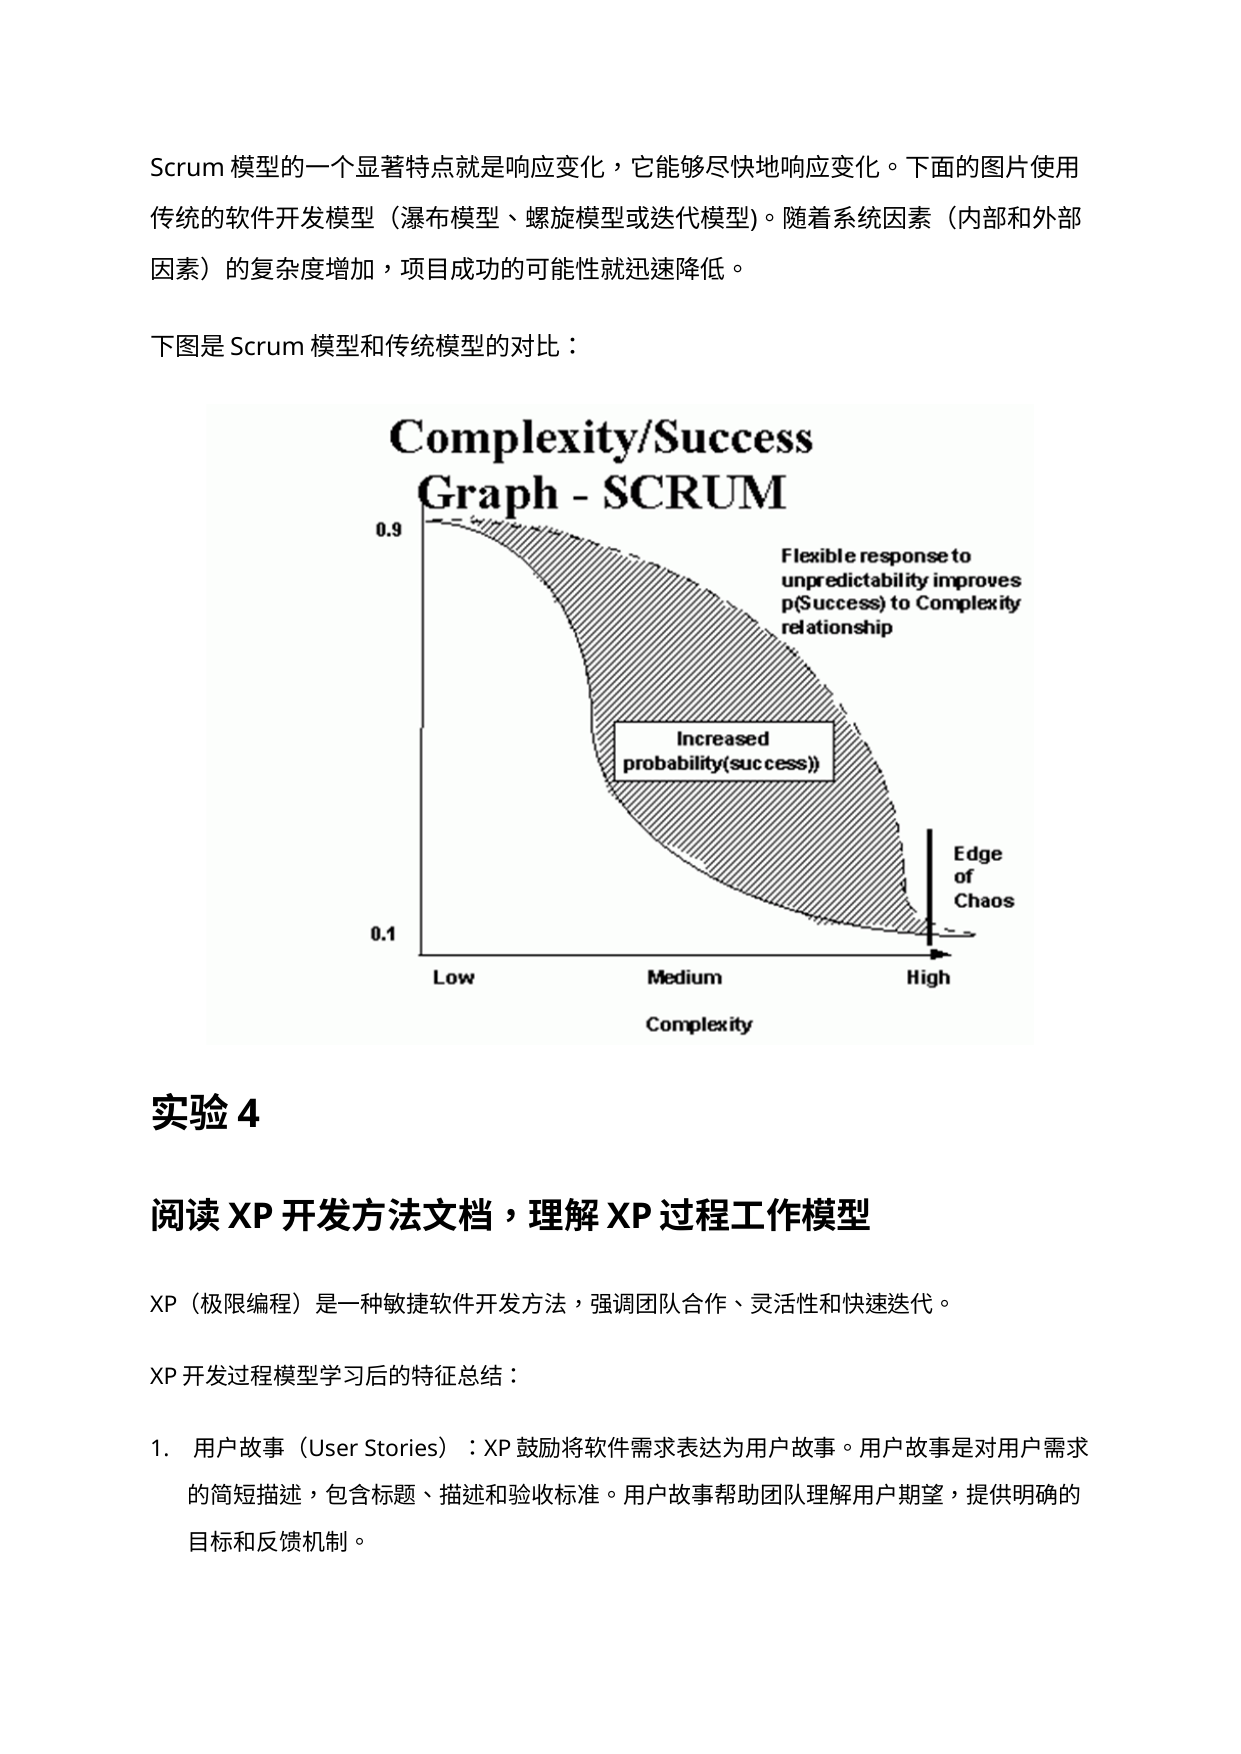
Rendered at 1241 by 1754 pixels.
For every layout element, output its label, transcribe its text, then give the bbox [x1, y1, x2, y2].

picture [206, 404, 1034, 1045]
text XP（极限编程）是一种敏捷软件开发方法，强调团队合作、灵活性和快速迭代。 [150, 1288, 1090, 1319]
text XP开发过程模型学习后的特征总结： [150, 1360, 1090, 1391]
subtitle 实验4 [150, 1085, 1090, 1139]
list 用户故事（User Stories）：XP鼓励将软件需求表达为用户故事。用户故事是对用户需求的简短描述，包含标题、描述和验收标准。用户故事帮助团队理解用户期望，提供明确的目标和反馈机制。 [150, 1432, 1090, 1557]
text Scrum模型的一个显著特点就是响应变化，它能够尽快地响应变化。下面的图片使用传统的软件开发模型（瀑布模型、螺旋模型或迭代模型)。随着系统因素（内部和外部因素）的复杂度增加，项目成功的可能性就迅速降低。 [150, 150, 1090, 286]
text 下图是Scrum模型和传统模型的对比： [150, 328, 1090, 362]
subtitle 阅读XP开发方法文档，理解XP过程工作模型 [150, 1191, 1090, 1239]
